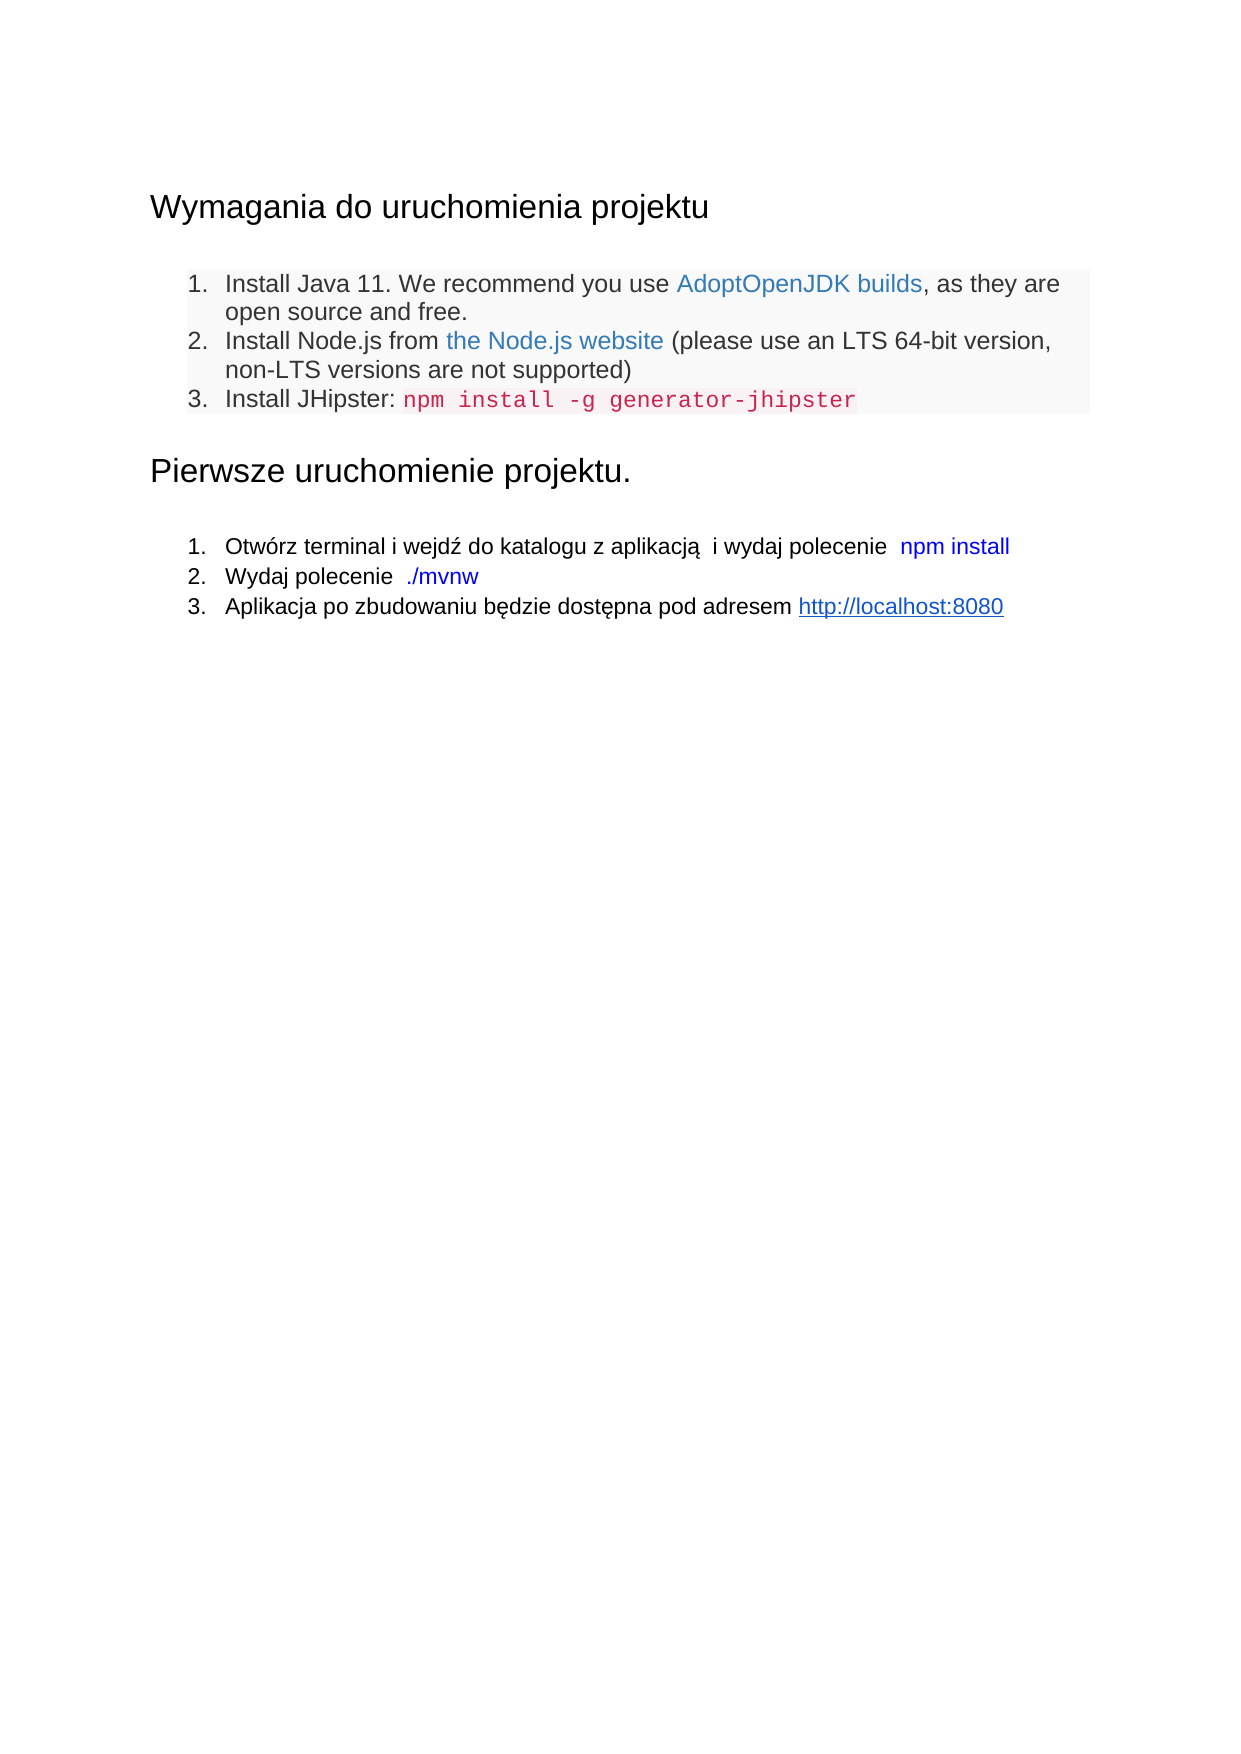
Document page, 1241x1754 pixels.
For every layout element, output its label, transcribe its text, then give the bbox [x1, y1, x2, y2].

list Install JHipster: npm install -g generator-jhipster [187, 384, 1090, 414]
subtitle Wymagania do uruchomienia projektu [150, 187, 1090, 226]
subtitle Pierwsze uruchomienie projektu. [150, 451, 1090, 490]
list Otwórz terminal i wejdź do katalogu z aplikacją i wydaj polecenie npm install [187, 533, 1090, 559]
list Install Node.js from the Node.js website (please use an LTS 64-bit version, non-LTS versions are not supported) [187, 326, 1090, 384]
list Install Java 11. We recommend you use AdoptOpenJDK builds, as they are open source and free. [187, 269, 1090, 326]
list Wydaj polecenie ./mvnw [187, 563, 1090, 589]
list Aplikacja po zbudowaniu będzie dostępna pod adresem http://localhost:8080 [187, 593, 1090, 619]
